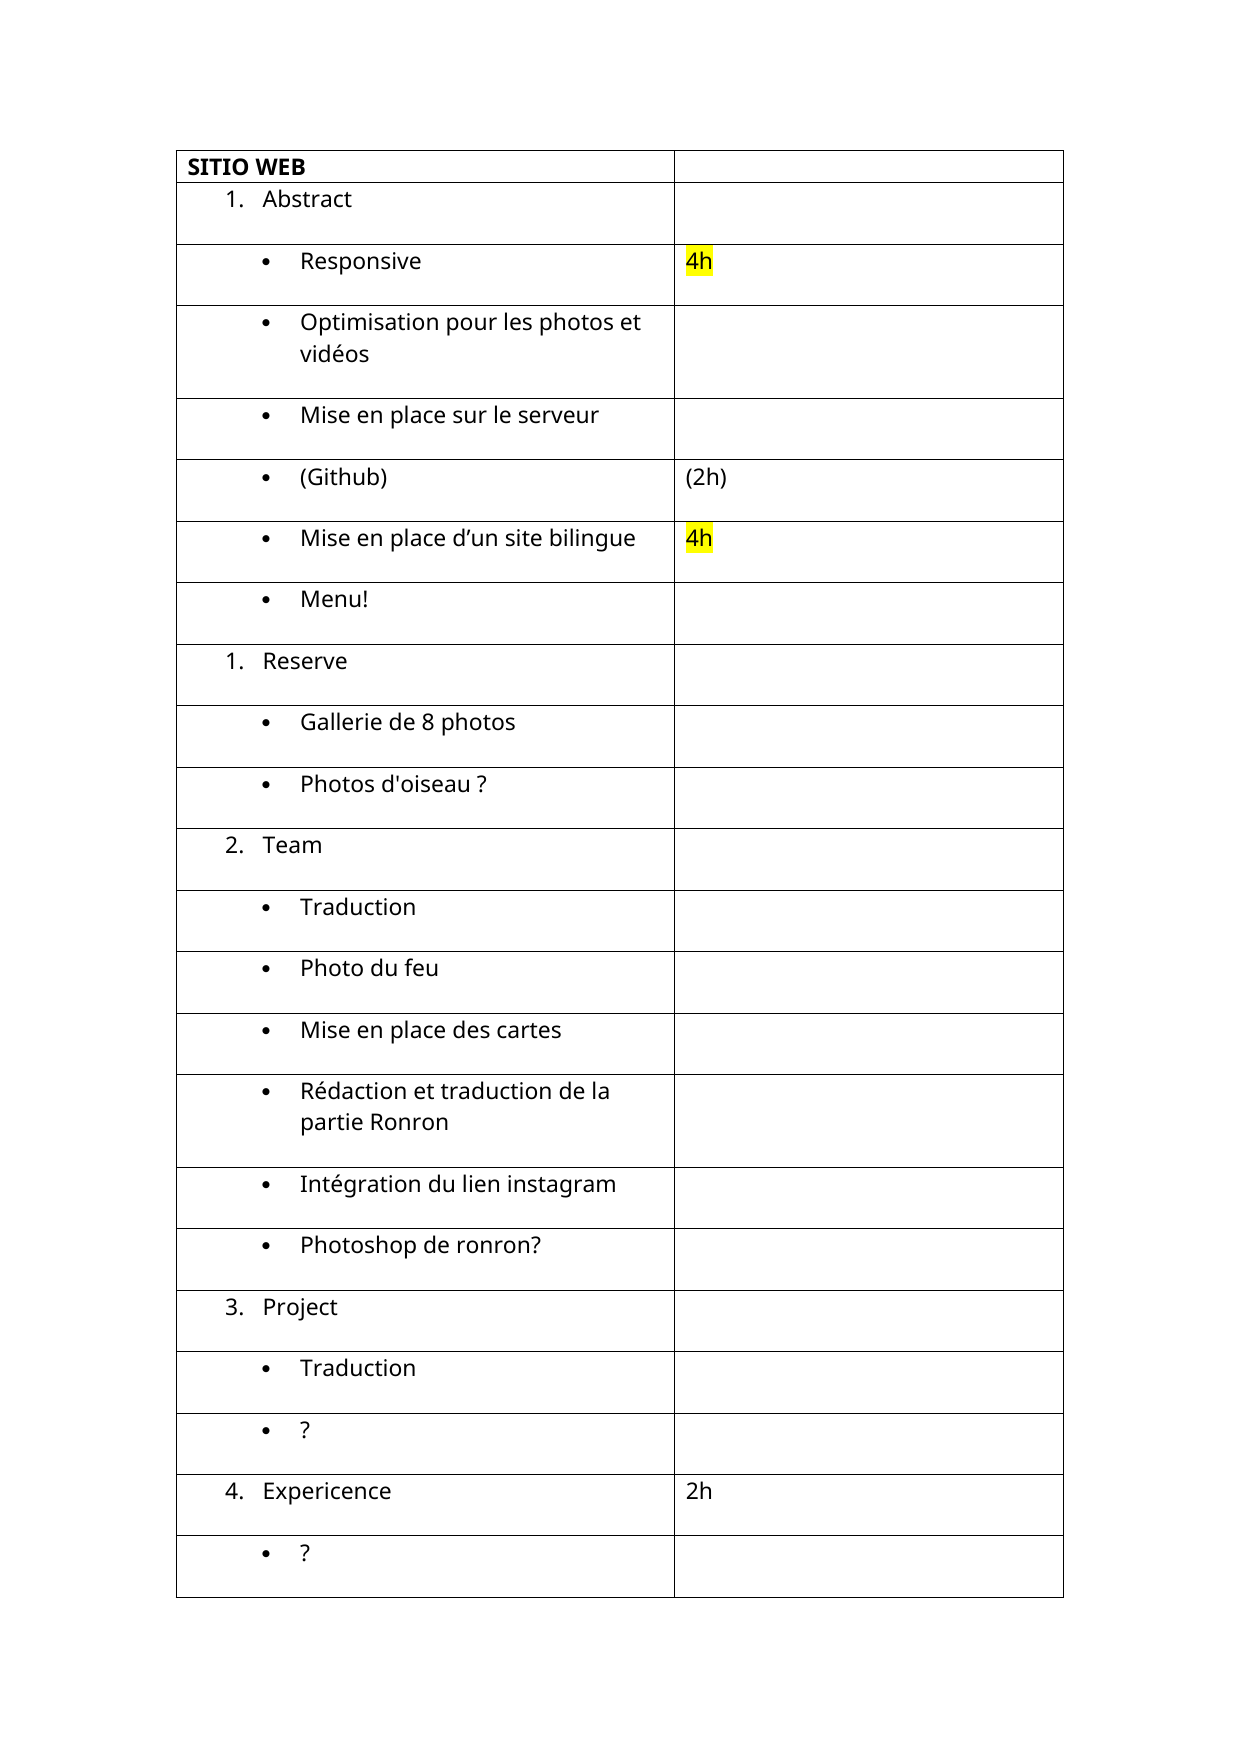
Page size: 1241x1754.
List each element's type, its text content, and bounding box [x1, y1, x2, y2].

table_cell [675, 1414, 1063, 1474]
table_cell Responsive [177, 245, 674, 305]
table_cell Traduction [177, 1352, 674, 1412]
table_cell [675, 1536, 1063, 1597]
table_cell 4h [675, 522, 1063, 582]
table_cell [675, 1352, 1063, 1412]
table_cell [675, 399, 1063, 459]
table_header [675, 151, 1063, 182]
table_cell 4h [675, 245, 1063, 305]
table_cell Photoshop de ronron? [177, 1229, 674, 1289]
table_cell Expericence [177, 1475, 674, 1535]
table_cell [675, 583, 1063, 644]
table_cell [675, 1075, 1063, 1167]
table_cell [675, 952, 1063, 1012]
table_cell [675, 829, 1063, 889]
table_cell Menu! [177, 583, 674, 644]
table_cell Photos d'oiseau ? [177, 768, 674, 828]
table_cell [675, 306, 1063, 398]
table_cell Project [177, 1291, 674, 1351]
table_cell Mise en place d’un site bilingue [177, 522, 674, 582]
table_header SITIO WEB [177, 151, 674, 182]
table_cell Intégration du lien instagram [177, 1168, 674, 1228]
table_cell Traduction [177, 891, 674, 951]
table_cell 2h [675, 1475, 1063, 1535]
table_cell Gallerie de 8 photos [177, 706, 674, 767]
table_cell Reserve [177, 645, 674, 705]
table_cell Mise en place sur le serveur [177, 399, 674, 459]
table_cell Optimisation pour les photos et vidéos [177, 306, 674, 398]
table_cell [675, 891, 1063, 951]
table_cell [675, 183, 1063, 244]
table_cell [675, 1168, 1063, 1228]
table_cell Rédaction et traduction de la partie Ronron [177, 1075, 674, 1167]
table_cell [675, 1291, 1063, 1351]
table_cell ? [177, 1414, 674, 1474]
table_cell (2h) [675, 460, 1063, 521]
table_cell [675, 706, 1063, 767]
table_cell Team [177, 829, 674, 889]
table_cell [675, 645, 1063, 705]
table_cell Photo du feu [177, 952, 674, 1012]
table_cell [675, 1014, 1063, 1074]
table_cell [675, 768, 1063, 828]
table_cell (Github) [177, 460, 674, 521]
table_cell ? [177, 1536, 674, 1597]
table_cell Mise en place des cartes [177, 1014, 674, 1074]
table_cell Abstract [177, 183, 674, 244]
table_cell [675, 1229, 1063, 1289]
